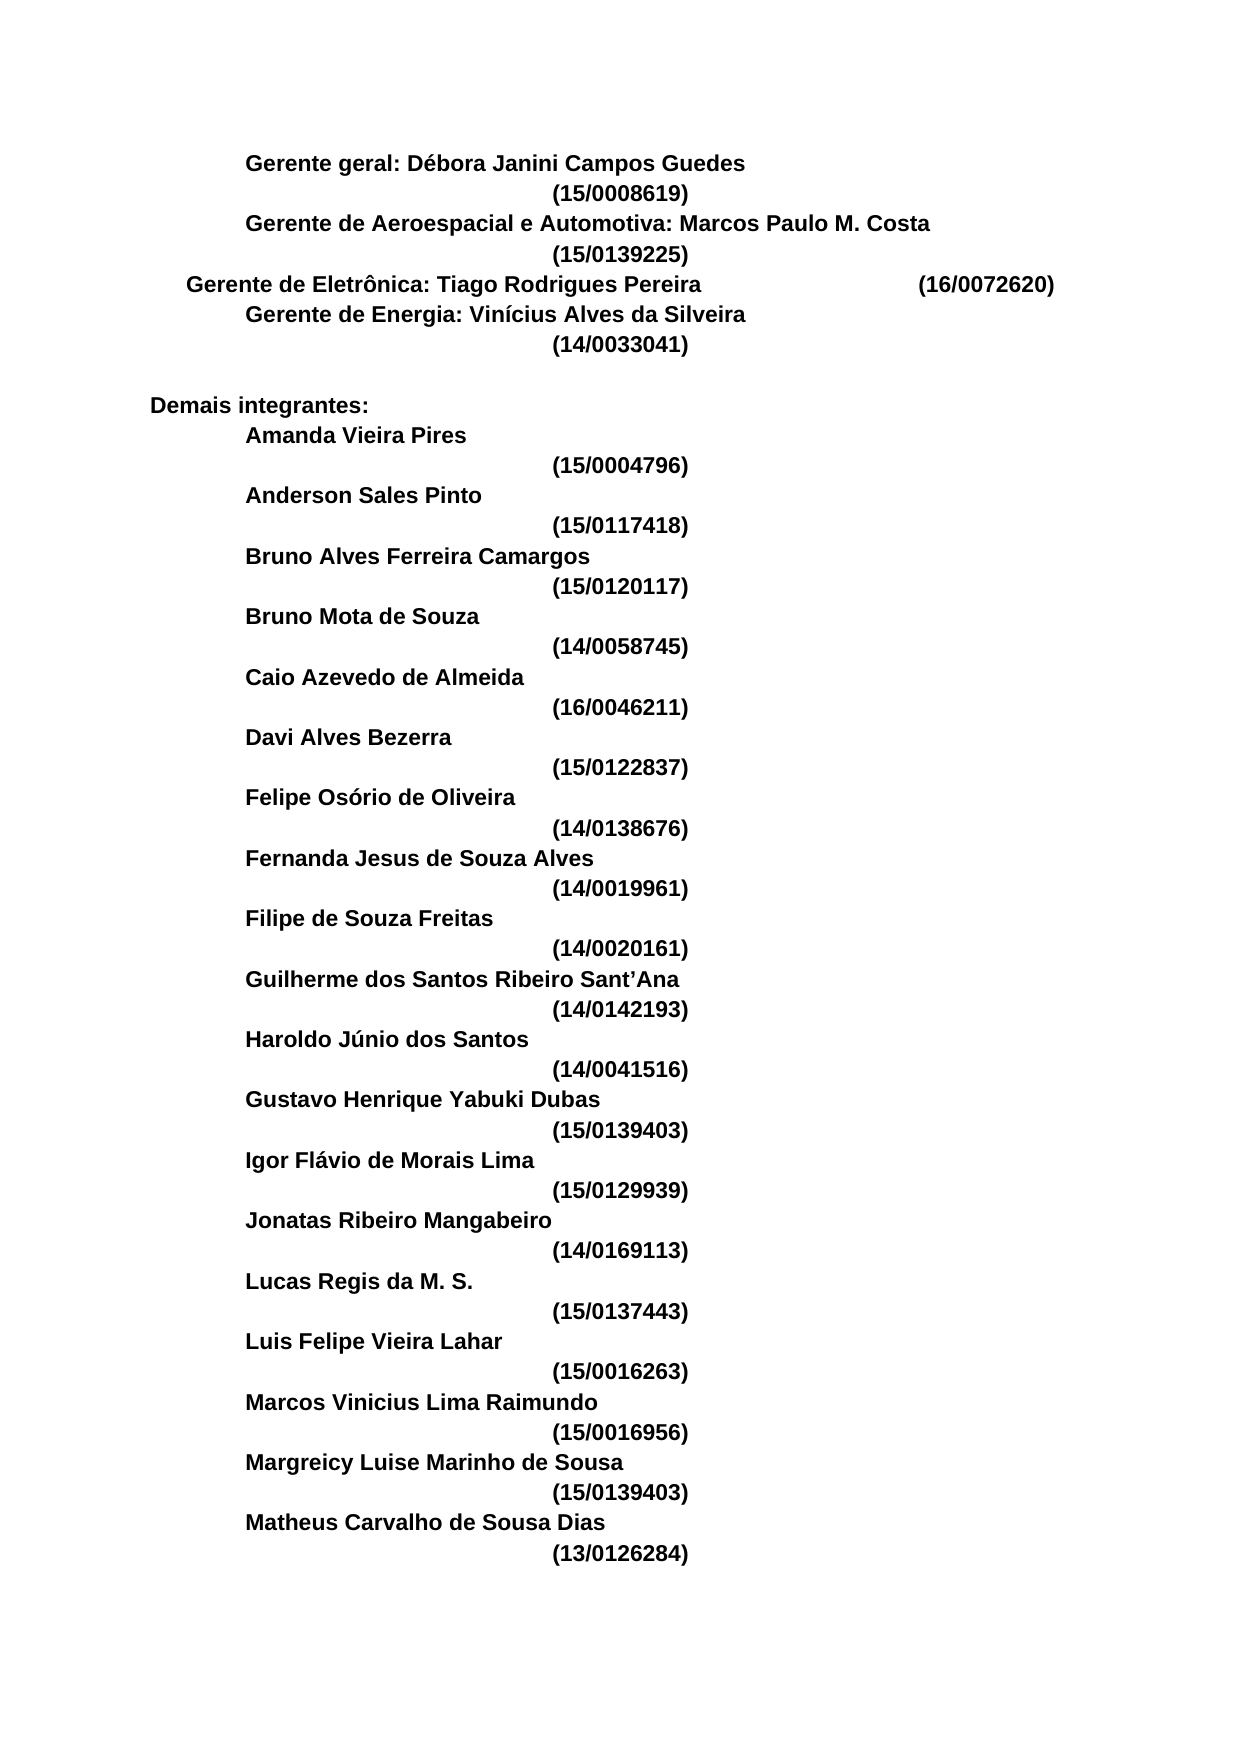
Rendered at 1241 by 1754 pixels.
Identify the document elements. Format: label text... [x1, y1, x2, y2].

text Lucas Regis da M. S. (15/0137443) [150, 1268, 1090, 1324]
text Fernanda Jesus de Souza Alves (14/0019961) [150, 845, 1090, 901]
text Marcos Vinicius Lima Raimundo (15/0016956) [150, 1388, 1090, 1445]
text Demais integrantes: [150, 392, 1090, 418]
text Gerente de Eletrônica: Tiago Rodrigues Pereira (16/0072620) [150, 271, 1090, 297]
text Amanda Vieira Pires (15/0004796) [150, 422, 1090, 478]
text Igor Flávio de Morais Lima (15/0129939) [150, 1147, 1090, 1203]
text Anderson Sales Pinto (15/0117418) [150, 482, 1090, 539]
text Gerente de Energia: Vinícius Alves da Silveira (14/0033041) [150, 301, 1090, 358]
text Caio Azevedo de Almeida (16/0046211) [150, 663, 1090, 720]
text Davi Alves Bezerra (15/0122837) [150, 724, 1090, 781]
text Felipe Osório de Oliveira (14/0138676) [150, 784, 1090, 841]
text Gustavo Henrique Yabuki Dubas (15/0139403) [150, 1086, 1090, 1143]
text Guilherme dos Santos Ribeiro Sant’Ana (14/0142193) [150, 966, 1090, 1022]
text Bruno Alves Ferreira Camargos (15/0120117) [150, 543, 1090, 599]
text Margreicy Luise Marinho de Sousa (15/0139403) [150, 1449, 1090, 1506]
text Jonatas Ribeiro Mangabeiro (14/0169113) [150, 1207, 1090, 1264]
text Luis Felipe Vieira Lahar (15/0016263) [150, 1328, 1090, 1385]
text Gerente geral: Débora Janini Campos Guedes (15/0008619) [150, 150, 1090, 207]
text Filipe de Souza Freitas (14/0020161) [150, 905, 1090, 962]
text Matheus Carvalho de Sousa Dias (13/0126284) [150, 1509, 1090, 1566]
text Bruno Mota de Souza (14/0058745) [150, 603, 1090, 660]
text Haroldo Júnio dos Santos (14/0041516) [150, 1026, 1090, 1083]
text Gerente de Aeroespacial e Automotiva: Marcos Paulo M. Costa (15/0139225) [150, 210, 1090, 267]
